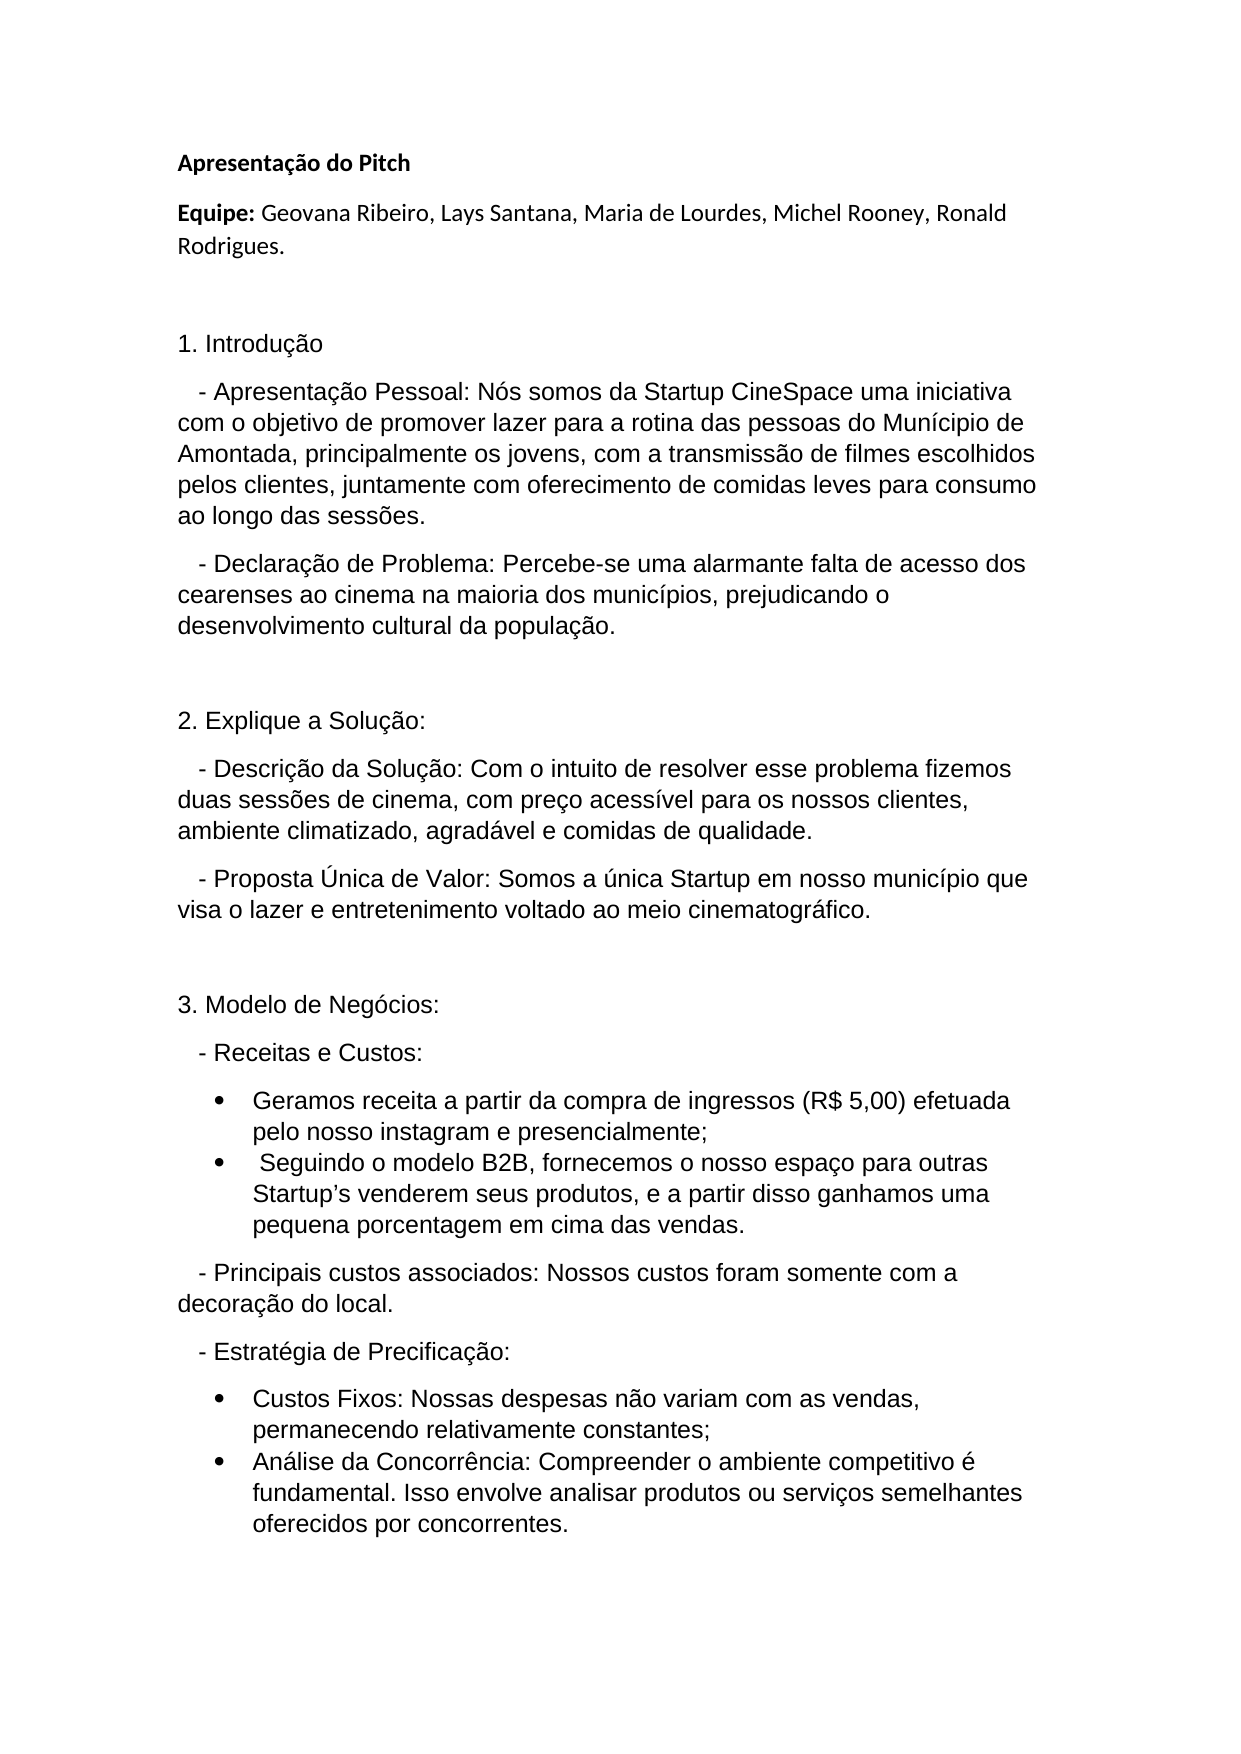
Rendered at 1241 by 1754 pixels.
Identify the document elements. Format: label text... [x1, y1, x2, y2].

text 1. Introdução [177, 329, 1063, 358]
text - Apresentação Pessoal: Nós somos da Startup CineSpace uma iniciativa com o objetivo de promover lazer para a rotina das pessoas do Munícipio de Amontada, principalmente os jovens, com a transmissão de filmes escolhidos pelos clientes, juntamente com oferecimento de comidas leves para consumo ao longo das sessões. [177, 377, 1063, 530]
list Seguindo o modelo B2B, fornecemos o nosso espaço para outras Startup’s venderem seus produtos, e a partir disso ganhamos uma pequena porcentagem em cima das vendas. [215, 1148, 1063, 1239]
list Geramos receita a partir da compra de ingressos (R$ 5,00) efetuada pelo nosso instagram e presencialmente; [215, 1086, 1063, 1146]
text Apresentação do Pitch [177, 148, 1063, 178]
text - Proposta Única de Valor: Somos a única Startup em nosso município que visa o lazer e entretenimento voltado ao meio cinematográfico. [177, 864, 1063, 924]
list Análise da Concorrência: Compreender o ambiente competitivo é fundamental. Isso envolve analisar produtos ou serviços semelhantes oferecidos por concorrentes. [215, 1446, 1063, 1537]
text - Declaração de Problema: Percebe-se uma alarmante falta de acesso dos cearenses ao cinema na maioria dos municípios, prejudicando o desenvolvimento cultural da população. [177, 549, 1063, 640]
text Equipe: Geovana Ribeiro, Lays Santana, Maria de Lourdes, Michel Rooney, Ronald Rodrigues. [177, 197, 1063, 261]
text - Descrição da Solução: Com o intuito de resolver esse problema fizemos duas sessões de cinema, com preço acessível para os nossos clientes, ambiente climatizado, agradável e comidas de qualidade. [177, 754, 1063, 845]
text 2. Explique a Solução: [177, 706, 1063, 735]
text - Estratégia de Precificação: [177, 1337, 1063, 1365]
list Custos Fixos: Nossas despesas não variam com as vendas, permanecendo relativamente constantes; [215, 1384, 1063, 1444]
text 3. Modelo de Negócios: [177, 990, 1063, 1019]
text - Principais custos associados: Nossos custos foram somente com a decoração do local. [177, 1258, 1063, 1318]
text - Receitas e Custos: [177, 1038, 1063, 1067]
